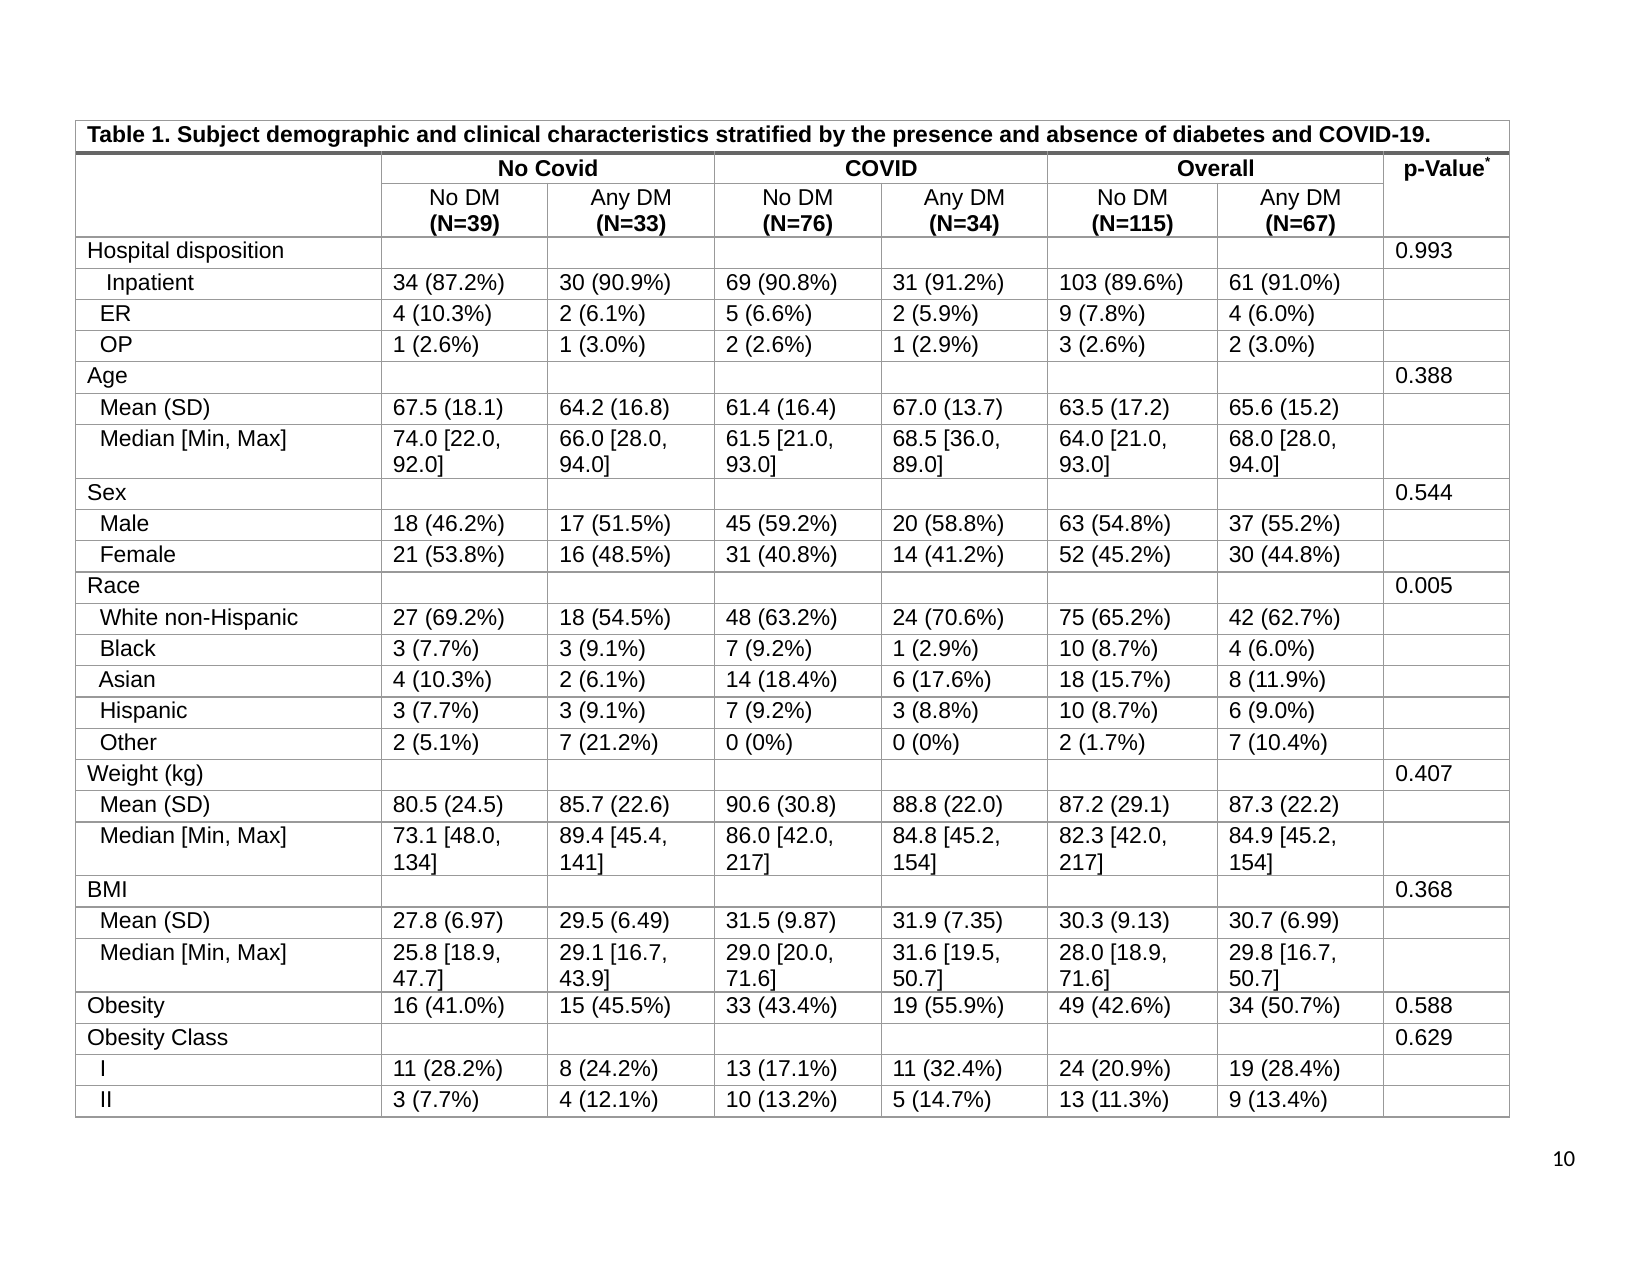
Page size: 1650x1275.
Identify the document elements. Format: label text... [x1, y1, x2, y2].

table_cell 18 (54.5%) [548, 604, 714, 634]
table_cell 24 (70.6%) [882, 604, 1047, 634]
table_cell [882, 479, 1047, 509]
table_cell [1384, 425, 1509, 478]
table_cell [1384, 939, 1509, 991]
table_cell 87.3 (22.2) [1218, 791, 1383, 821]
table_cell 31 (40.8%) [715, 541, 881, 571]
table_cell 29.8 [16.7, 50.7] [1218, 939, 1383, 991]
table_cell 82.3 [42.0, 217] [1048, 823, 1217, 875]
table_cell Any DM (N=33) [548, 184, 714, 236]
table_cell 16 (48.5%) [548, 541, 714, 571]
table_cell 30 (90.9%) [548, 269, 714, 299]
table_cell I [76, 1055, 381, 1085]
table_cell COVID [715, 155, 1047, 183]
table_cell [1048, 479, 1217, 509]
table_cell [1384, 269, 1509, 299]
table_cell 6 (17.6%) [882, 666, 1047, 696]
table_cell 10 (8.7%) [1048, 635, 1217, 665]
table_cell Any DM (N=34) [882, 184, 1047, 236]
table_cell [1384, 331, 1509, 361]
table_cell 3 (7.7%) [382, 1086, 547, 1116]
table_cell 31.5 (9.87) [715, 908, 881, 938]
table_cell 15 (45.5%) [548, 993, 714, 1023]
table_cell [548, 479, 714, 509]
table_cell 67.0 (13.7) [882, 394, 1047, 424]
table_cell [548, 362, 714, 393]
table_cell 49 (42.6%) [1048, 993, 1217, 1023]
table_cell [1048, 573, 1217, 603]
table_cell [382, 479, 547, 509]
table_cell 13 (11.3%) [1048, 1086, 1217, 1116]
table_cell 29.0 [20.0, 71.6] [715, 939, 881, 991]
table_cell [1384, 541, 1509, 571]
table_cell [1218, 238, 1383, 268]
table_cell 33 (43.4%) [715, 993, 881, 1023]
table_cell Other [76, 729, 381, 759]
table_cell Female [76, 541, 381, 571]
table_cell 34 (50.7%) [1218, 993, 1383, 1023]
table_cell [715, 238, 881, 268]
table_cell 5 (14.7%) [882, 1086, 1047, 1116]
table_cell ER [76, 300, 381, 330]
table_cell 0.544 [1384, 479, 1509, 509]
table_cell [1048, 362, 1217, 393]
table_cell [882, 362, 1047, 393]
table_cell 4 (6.0%) [1218, 300, 1383, 330]
table_cell No DM (N=76) [715, 184, 881, 236]
table_cell 18 (46.2%) [382, 510, 547, 540]
table_cell 7 (10.4%) [1218, 729, 1383, 759]
table_cell [382, 876, 547, 906]
table_cell 45 (59.2%) [715, 510, 881, 540]
table_cell 31 (91.2%) [882, 269, 1047, 299]
table_cell [1384, 823, 1509, 875]
table_cell BMI [76, 876, 381, 906]
table_cell 1 (2.9%) [882, 331, 1047, 361]
table_cell Median [Min, Max] [76, 425, 381, 478]
table_cell [882, 238, 1047, 268]
table_cell 2 (5.9%) [882, 300, 1047, 330]
table_cell [1048, 876, 1217, 906]
table_cell Mean (SD) [76, 394, 381, 424]
table_cell 2 (2.6%) [715, 331, 881, 361]
table_cell [1048, 760, 1217, 790]
table_cell [1218, 760, 1383, 790]
table_cell 42 (62.7%) [1218, 604, 1383, 634]
table_cell 90.6 (30.8) [715, 791, 881, 821]
table_cell 9 (7.8%) [1048, 300, 1217, 330]
table_cell 75 (65.2%) [1048, 604, 1217, 634]
table_cell Median [Min, Max] [76, 823, 381, 875]
table_cell 89.4 [45.4, 141] [548, 823, 714, 875]
table_cell [1384, 908, 1509, 938]
table_cell Mean (SD) [76, 908, 381, 938]
table_cell [715, 760, 881, 790]
table_header Table 1. Subject demographic and clinical characteristics stratified by the presence and absence of diabetes and COVID-19. [76, 121, 1509, 151]
table_cell 68.5 [36.0, 89.0] [882, 425, 1047, 478]
table_cell 7 (9.2%) [715, 635, 881, 665]
table_cell 1 (3.0%) [548, 331, 714, 361]
table_cell Asian [76, 666, 381, 696]
table_cell 28.0 [18.9, 71.6] [1048, 939, 1217, 991]
table_cell [382, 760, 547, 790]
table_cell 14 (18.4%) [715, 666, 881, 696]
table_cell [382, 573, 547, 603]
table_cell p-Value* [1384, 155, 1509, 236]
table_cell [1218, 876, 1383, 906]
table_cell 19 (55.9%) [882, 993, 1047, 1023]
table_cell [882, 1024, 1047, 1054]
table_cell No Covid [382, 155, 714, 183]
table_cell [1218, 1024, 1383, 1054]
table_cell Any DM (N=67) [1218, 184, 1383, 236]
table_cell 68.0 [28.0, 94.0] [1218, 425, 1383, 478]
table_cell [382, 1024, 547, 1054]
table_cell No DM (N=115) [1048, 184, 1217, 236]
table_cell Race [76, 573, 381, 603]
table_cell [1218, 573, 1383, 603]
table_cell 4 (10.3%) [382, 666, 547, 696]
table_cell No DM (N=39) [382, 184, 547, 236]
table_cell 13 (17.1%) [715, 1055, 881, 1085]
table_cell 0.388 [1384, 362, 1509, 393]
table_cell 24 (20.9%) [1048, 1055, 1217, 1085]
table_cell 3 (7.7%) [382, 698, 547, 728]
table_cell 61.4 (16.4) [715, 394, 881, 424]
table_cell [548, 238, 714, 268]
table_cell 25.8 [18.9, 47.7] [382, 939, 547, 991]
table_cell [1384, 1086, 1509, 1116]
table_cell [382, 238, 547, 268]
table_cell [1218, 479, 1383, 509]
table_cell 3 (7.7%) [382, 635, 547, 665]
table_cell [1384, 394, 1509, 424]
table_cell 84.9 [45.2, 154] [1218, 823, 1383, 875]
table_cell 2 (6.1%) [548, 666, 714, 696]
table_cell 0 (0%) [715, 729, 881, 759]
table_cell 2 (5.1%) [382, 729, 547, 759]
table_cell Mean (SD) [76, 791, 381, 821]
table_cell 103 (89.6%) [1048, 269, 1217, 299]
table_cell 2 (6.1%) [548, 300, 714, 330]
table_cell [1048, 1024, 1217, 1054]
table_cell 21 (53.8%) [382, 541, 547, 571]
table_cell 31.6 [19.5, 50.7] [882, 939, 1047, 991]
table_cell 48 (63.2%) [715, 604, 881, 634]
table_cell 6 (9.0%) [1218, 698, 1383, 728]
table_cell 1 (2.9%) [882, 635, 1047, 665]
table_cell [382, 362, 547, 393]
table_cell 0.993 [1384, 238, 1509, 268]
table_cell 10 (8.7%) [1048, 698, 1217, 728]
table_cell Median [Min, Max] [76, 939, 381, 991]
table_cell 85.7 (22.6) [548, 791, 714, 821]
table_cell Overall [1048, 155, 1383, 183]
table_cell [1048, 238, 1217, 268]
table_cell 63 (54.8%) [1048, 510, 1217, 540]
table_cell Hispanic [76, 698, 381, 728]
table_cell 4 (10.3%) [382, 300, 547, 330]
table_cell OP [76, 331, 381, 361]
table_cell 73.1 [48.0, 134] [382, 823, 547, 875]
table_cell [882, 573, 1047, 603]
table_cell 4 (12.1%) [548, 1086, 714, 1116]
table_cell [1384, 510, 1509, 540]
table_cell [1384, 635, 1509, 665]
table_cell 34 (87.2%) [382, 269, 547, 299]
table_cell 74.0 [22.0, 92.0] [382, 425, 547, 478]
table_cell [882, 876, 1047, 906]
table_cell [715, 876, 881, 906]
table_cell 10 (13.2%) [715, 1086, 881, 1116]
table_cell Obesity Class [76, 1024, 381, 1054]
table_cell 52 (45.2%) [1048, 541, 1217, 571]
table_cell [1384, 791, 1509, 821]
table_cell II [76, 1086, 381, 1116]
table_cell 0.005 [1384, 573, 1509, 603]
table_cell 63.5 (17.2) [1048, 394, 1217, 424]
table_cell 3 (9.1%) [548, 635, 714, 665]
table_cell 14 (41.2%) [882, 541, 1047, 571]
table_cell 3 (8.8%) [882, 698, 1047, 728]
table_cell Black [76, 635, 381, 665]
table_cell Sex [76, 479, 381, 509]
table_cell [548, 1024, 714, 1054]
table_cell 16 (41.0%) [382, 993, 547, 1023]
table_cell [1384, 604, 1509, 634]
table_cell 11 (28.2%) [382, 1055, 547, 1085]
table_cell 9 (13.4%) [1218, 1086, 1383, 1116]
table_cell 61 (91.0%) [1218, 269, 1383, 299]
table_cell 64.0 [21.0, 93.0] [1048, 425, 1217, 478]
table_cell [548, 573, 714, 603]
table_cell 0.407 [1384, 760, 1509, 790]
table_cell [715, 479, 881, 509]
table_cell 0.629 [1384, 1024, 1509, 1054]
table_cell 8 (11.9%) [1218, 666, 1383, 696]
table_cell 1 (2.6%) [382, 331, 547, 361]
table_cell 18 (15.7%) [1048, 666, 1217, 696]
table_cell Age [76, 362, 381, 393]
table_cell 30.3 (9.13) [1048, 908, 1217, 938]
table_cell 0.368 [1384, 876, 1509, 906]
table_cell 87.2 (29.1) [1048, 791, 1217, 821]
table_cell 27.8 (6.97) [382, 908, 547, 938]
table_cell 37 (55.2%) [1218, 510, 1383, 540]
table_cell [1384, 698, 1509, 728]
table_cell Inpatient [76, 269, 381, 299]
table_cell [715, 1024, 881, 1054]
table_cell 17 (51.5%) [548, 510, 714, 540]
table_cell [715, 362, 881, 393]
table_cell 3 (9.1%) [548, 698, 714, 728]
table_cell 19 (28.4%) [1218, 1055, 1383, 1085]
table_cell Hospital disposition [76, 238, 381, 268]
table_cell 31.9 (7.35) [882, 908, 1047, 938]
table_cell Weight (kg) [76, 760, 381, 790]
table_cell 3 (2.6%) [1048, 331, 1217, 361]
table_cell 65.6 (15.2) [1218, 394, 1383, 424]
table_cell White non-Hispanic [76, 604, 381, 634]
table_cell 11 (32.4%) [882, 1055, 1047, 1085]
table_cell [1384, 666, 1509, 696]
table_cell 66.0 [28.0, 94.0] [548, 425, 714, 478]
table_cell 86.0 [42.0, 217] [715, 823, 881, 875]
table_cell [548, 760, 714, 790]
table_cell Male [76, 510, 381, 540]
table_cell 29.5 (6.49) [548, 908, 714, 938]
table_cell [76, 155, 381, 236]
table_cell Obesity [76, 993, 381, 1023]
table_cell 7 (21.2%) [548, 729, 714, 759]
table_cell 80.5 (24.5) [382, 791, 547, 821]
table_cell 69 (90.8%) [715, 269, 881, 299]
table_cell 0 (0%) [882, 729, 1047, 759]
table_cell 30 (44.8%) [1218, 541, 1383, 571]
table_cell [1384, 729, 1509, 759]
table_cell 27 (69.2%) [382, 604, 547, 634]
table_cell 4 (6.0%) [1218, 635, 1383, 665]
table_cell 88.8 (22.0) [882, 791, 1047, 821]
table_cell 84.8 [45.2, 154] [882, 823, 1047, 875]
table_cell [1384, 300, 1509, 330]
table_cell [1218, 362, 1383, 393]
table_cell 2 (3.0%) [1218, 331, 1383, 361]
table_cell 29.1 [16.7, 43.9] [548, 939, 714, 991]
table_cell [1384, 1055, 1509, 1085]
table_cell [548, 876, 714, 906]
table_cell 5 (6.6%) [715, 300, 881, 330]
table_cell 67.5 (18.1) [382, 394, 547, 424]
table_cell 61.5 [21.0, 93.0] [715, 425, 881, 478]
table_cell 30.7 (6.99) [1218, 908, 1383, 938]
table_cell 0.588 [1384, 993, 1509, 1023]
table_cell [882, 760, 1047, 790]
table_cell 20 (58.8%) [882, 510, 1047, 540]
table_cell 2 (1.7%) [1048, 729, 1217, 759]
table_cell 64.2 (16.8) [548, 394, 714, 424]
table_cell [715, 573, 881, 603]
table_cell 8 (24.2%) [548, 1055, 714, 1085]
table_cell 7 (9.2%) [715, 698, 881, 728]
